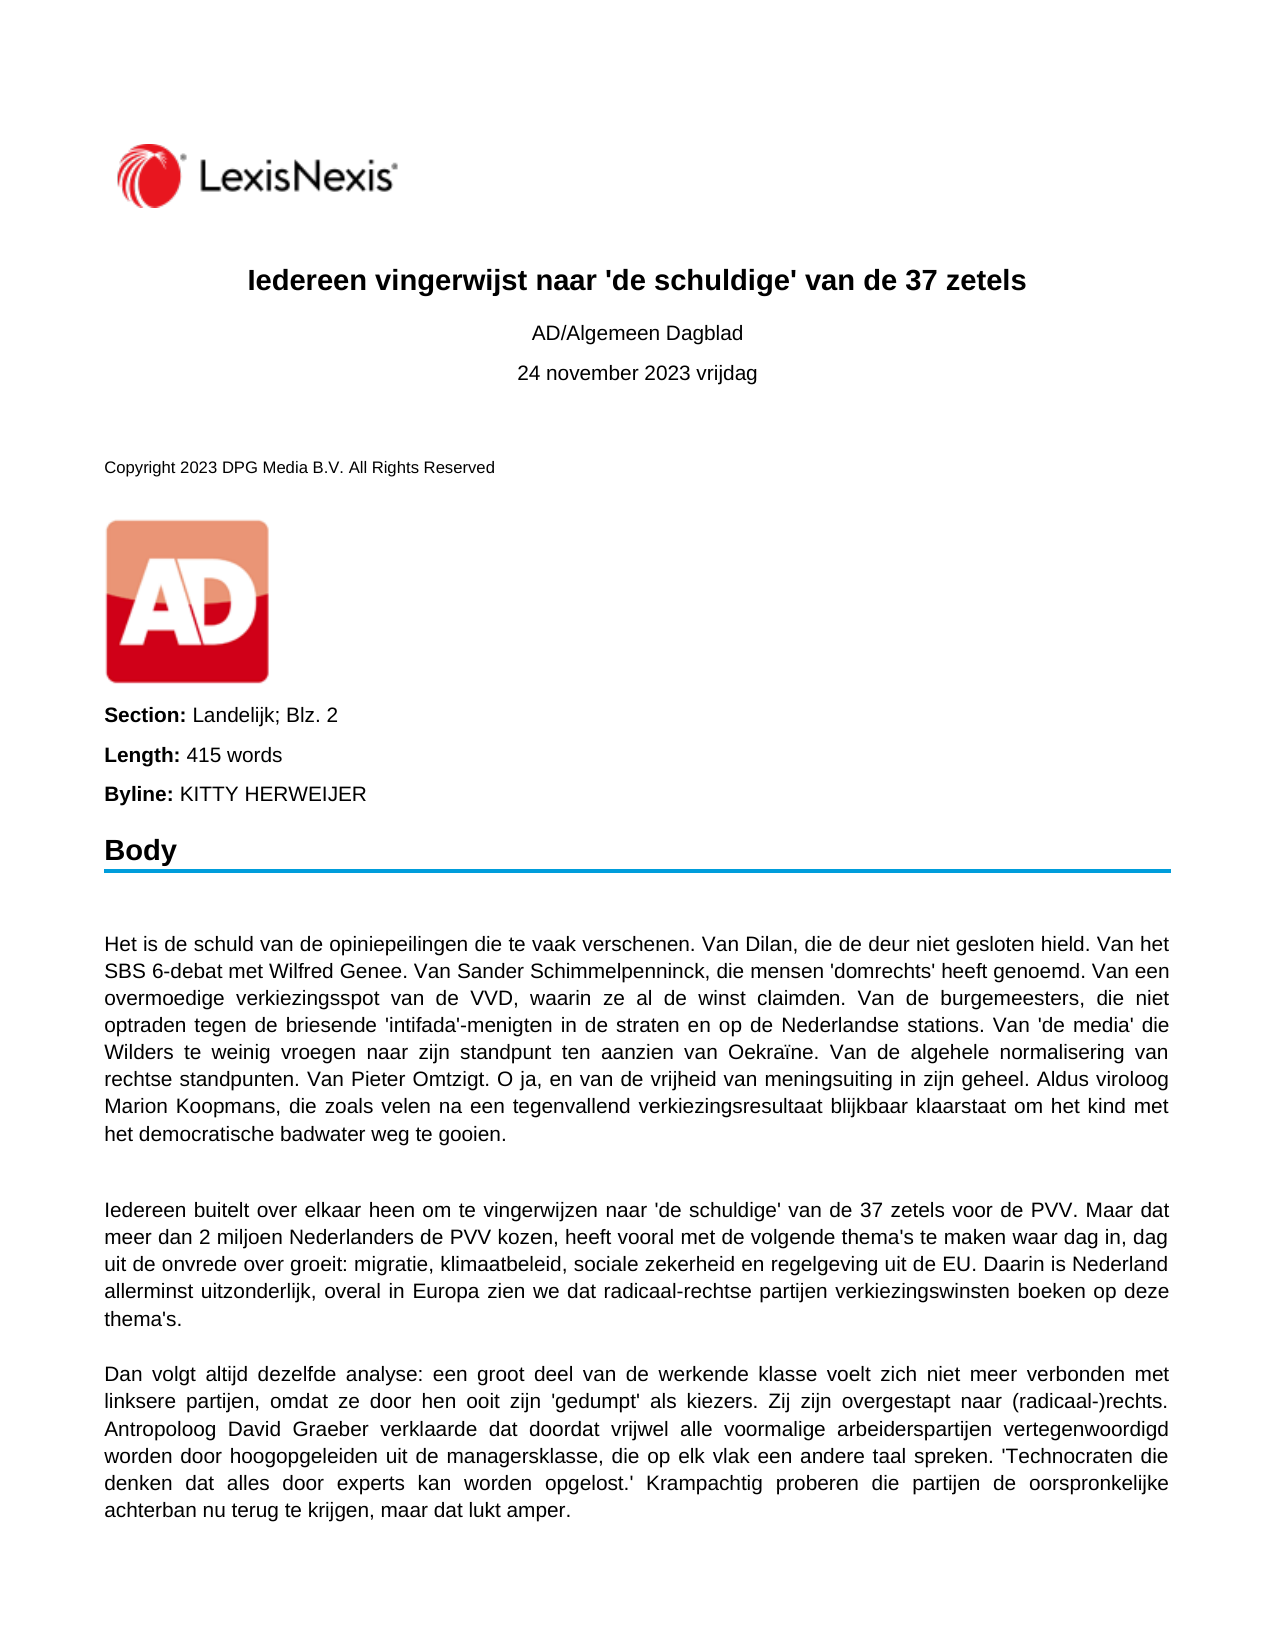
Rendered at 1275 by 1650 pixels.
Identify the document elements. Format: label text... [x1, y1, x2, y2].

text Section: Landelijk; Blz. 2 [104, 700, 1171, 727]
picture [104, 144, 412, 208]
text Length: 415 words [104, 739, 1171, 766]
text Dan volgt altijd dezelfde analyse: een groot deel van de werkende klasse voelt zich niet meer verbonden met linksere partijen, omdat ze door hen ooit zijn 'gedumpt' als kiezers. Zij zijn overgestapt naar (radicaal-)rechts. Antropoloog David Graeber verklaarde dat doordat vrijwel alle voormalige arbeiderspartijen vertegenwoordigd worden door hoogopgeleiden uit de managersklasse, die op elk vlak een andere taal spreken. 'Technocraten die denken dat alles door experts kan worden opgelost.' Krampachtig proberen die partijen de oorspronkelijke achterban nu terug te krijgen, maar dat lukt amper. [104, 1359, 1171, 1522]
text AD/Algemeen Dagblad [104, 318, 1171, 345]
text Copyright 2023 DPG Media B.V. All Rights Reserved [104, 426, 1171, 477]
text Het is de schuld van de opiniepeilingen die te vaak verschenen. Van Dilan, die de deur niet gesloten hield. Van het SBS 6-debat met Wilfred Genee. Van Sander Schimmelpenninck, die mensen 'domrechts' heeft genoemd. Van een overmoedige verkiezingsspot van de VVD, waarin ze al de winst claimden. Van de burgemeesters, die niet optraden tegen de briesende 'intifada'-menigten in de straten en op de Nederlandse stations. Van 'de media' die Wilders te weinig vroegen naar zijn standpunt ten aanzien van Oekraïne. Van de algehele normalisering van rechtse standpunten. Van Pieter Omtzigt. O ja, en van de vrijheid van meningsuiting in zijn geheel. Aldus viroloog Marion Koopmans, die zoals velen na een tegenvallend verkiezingsresultaat blijkbaar klaarstaat om het kind met het democratische badwater weg te gooien. [104, 929, 1171, 1145]
text Body [104, 831, 1171, 866]
text Iedereen buitelt over elkaar heen om te vingerwijzen naar 'de schuldige' van de 37 zetels voor de PVV. Maar dat meer dan 2 miljoen Nederlanders de PVV kozen, heeft vooral met de volgende thema's te maken waar dag in, dag uit de onvrede over groeit: migratie, klimaatbeleid, sociale zekerheid en regelgeving uit de EU. Daarin is Nederland allerminst uitzonderlijk, overal in Europa zien we dat radicaal-rechtse partijen verkiezingswinsten boeken op deze thema's. [104, 1195, 1171, 1330]
subtitle Iedereen vingerwijst naar 'de schuldige' van de 37 zetels [104, 261, 1171, 297]
text Byline: KITTY HERWEIJER [104, 779, 1171, 806]
text 24 november 2023 vrijdag [104, 357, 1171, 384]
